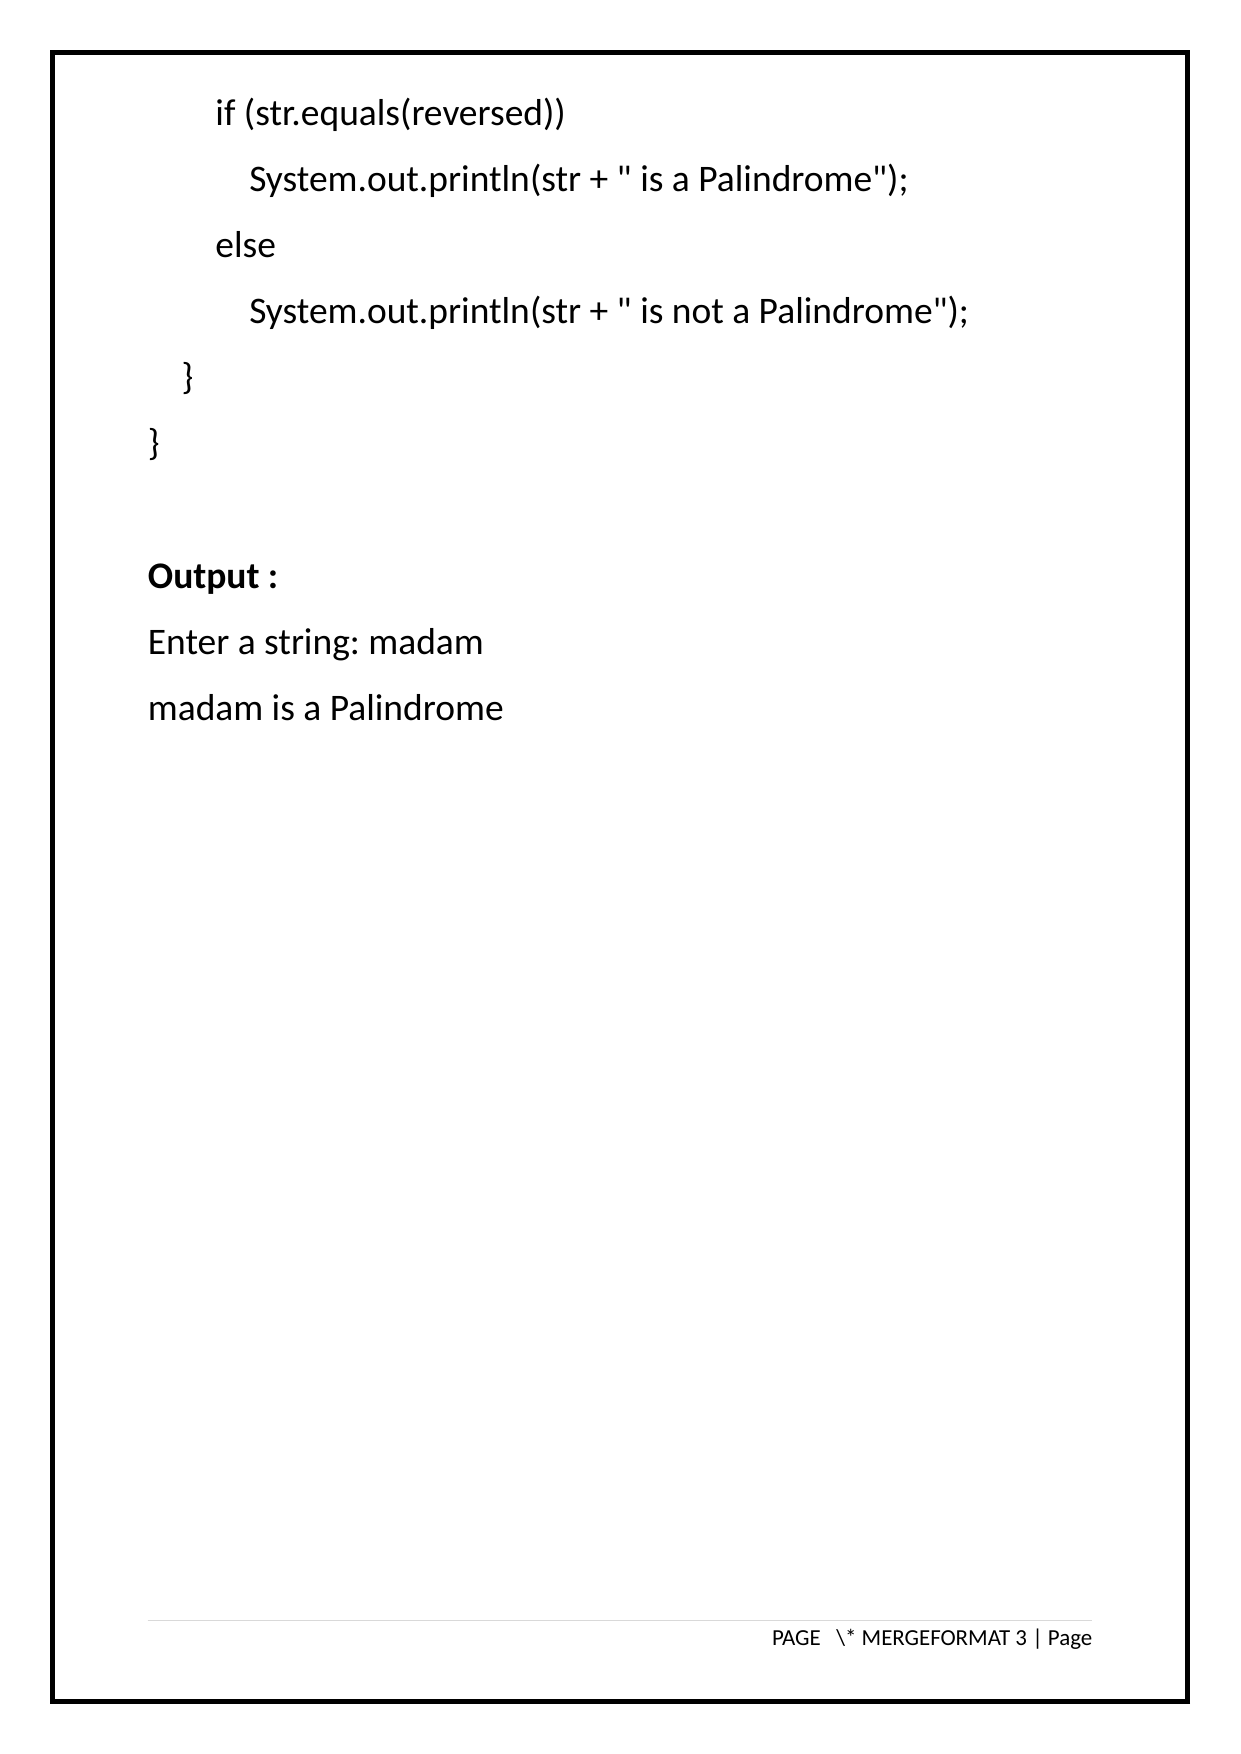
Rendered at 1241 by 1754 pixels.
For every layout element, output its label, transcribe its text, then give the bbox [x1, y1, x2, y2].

text System.out.println(str + " is a Palindrome"); [148, 155, 1092, 201]
text System.out.println(str + " is not a Palindrome"); [148, 287, 1092, 333]
text if (str.equals(reversed)) [148, 89, 1092, 134]
text } [148, 353, 1092, 399]
text madam is a Palindrome [148, 684, 1092, 730]
text Enter a string: madam [148, 618, 1092, 664]
text } [148, 419, 1092, 465]
text Output : [148, 552, 1092, 597]
text else [148, 221, 1092, 267]
